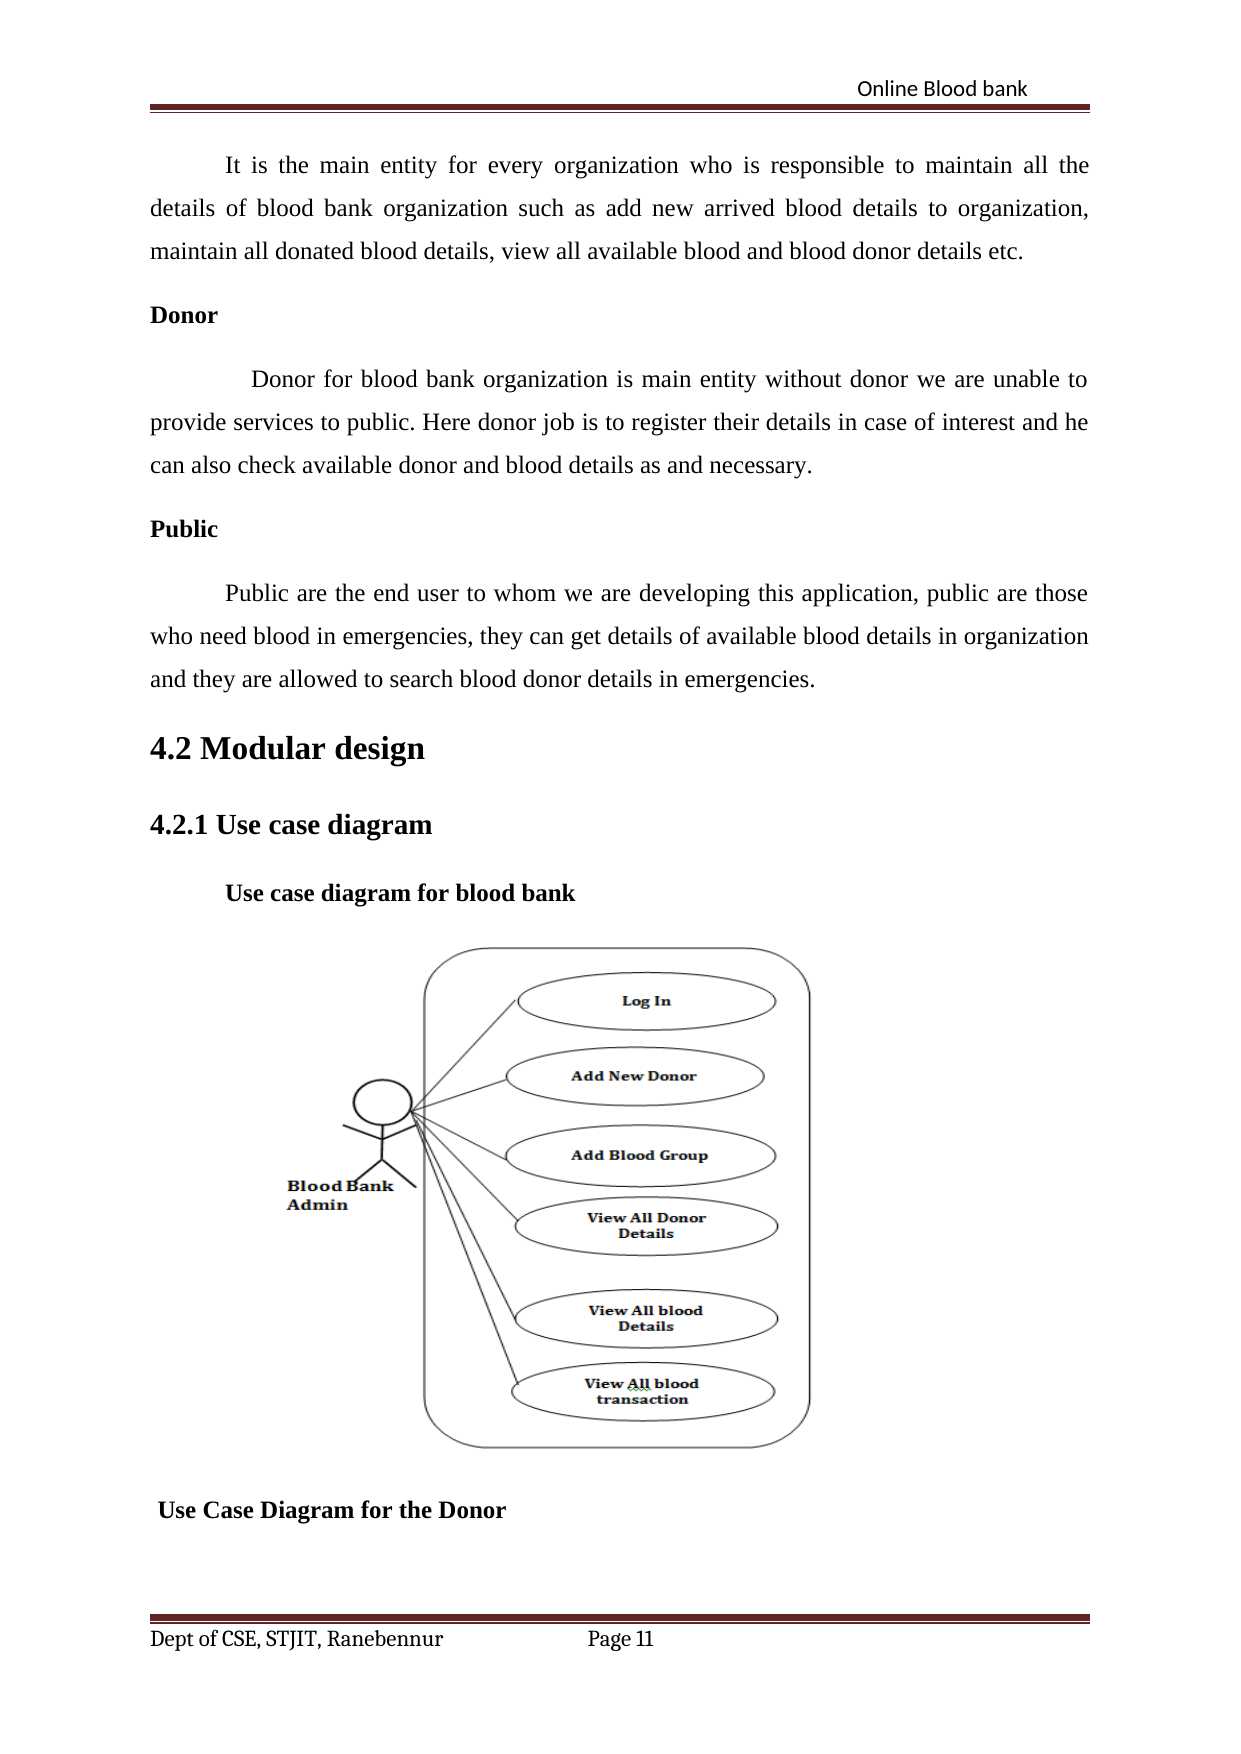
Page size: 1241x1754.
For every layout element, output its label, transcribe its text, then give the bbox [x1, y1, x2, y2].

text Use case diagram for blood bank [150, 878, 1090, 907]
text Public [150, 514, 1090, 543]
text Donor [150, 300, 1090, 329]
text Public are the end user to whom we are developing this application, public are those who need blood in emergencies, they can get details of available blood details in organization and they are allowed to search blood donor details in emergencies. [150, 578, 1090, 693]
text 4.2.1 Use case diagram [150, 807, 1090, 840]
text Donor for blood bank organization is main entity without donor we are unable to provide services to public. Here donor job is to register their details in case of interest and he can also check available donor and blood details as and necessary. [150, 364, 1090, 479]
text 4.2 Modular design [150, 728, 1090, 767]
picture [259, 944, 1028, 1458]
text Use Case Diagram for the Donor [150, 1495, 1090, 1524]
text It is the main entity for every organization who is responsible to maintain all the details of blood bank organization such as add new arrived blood details to organization, maintain all donated blood details, view all available blood and blood donor details etc. [150, 150, 1090, 265]
